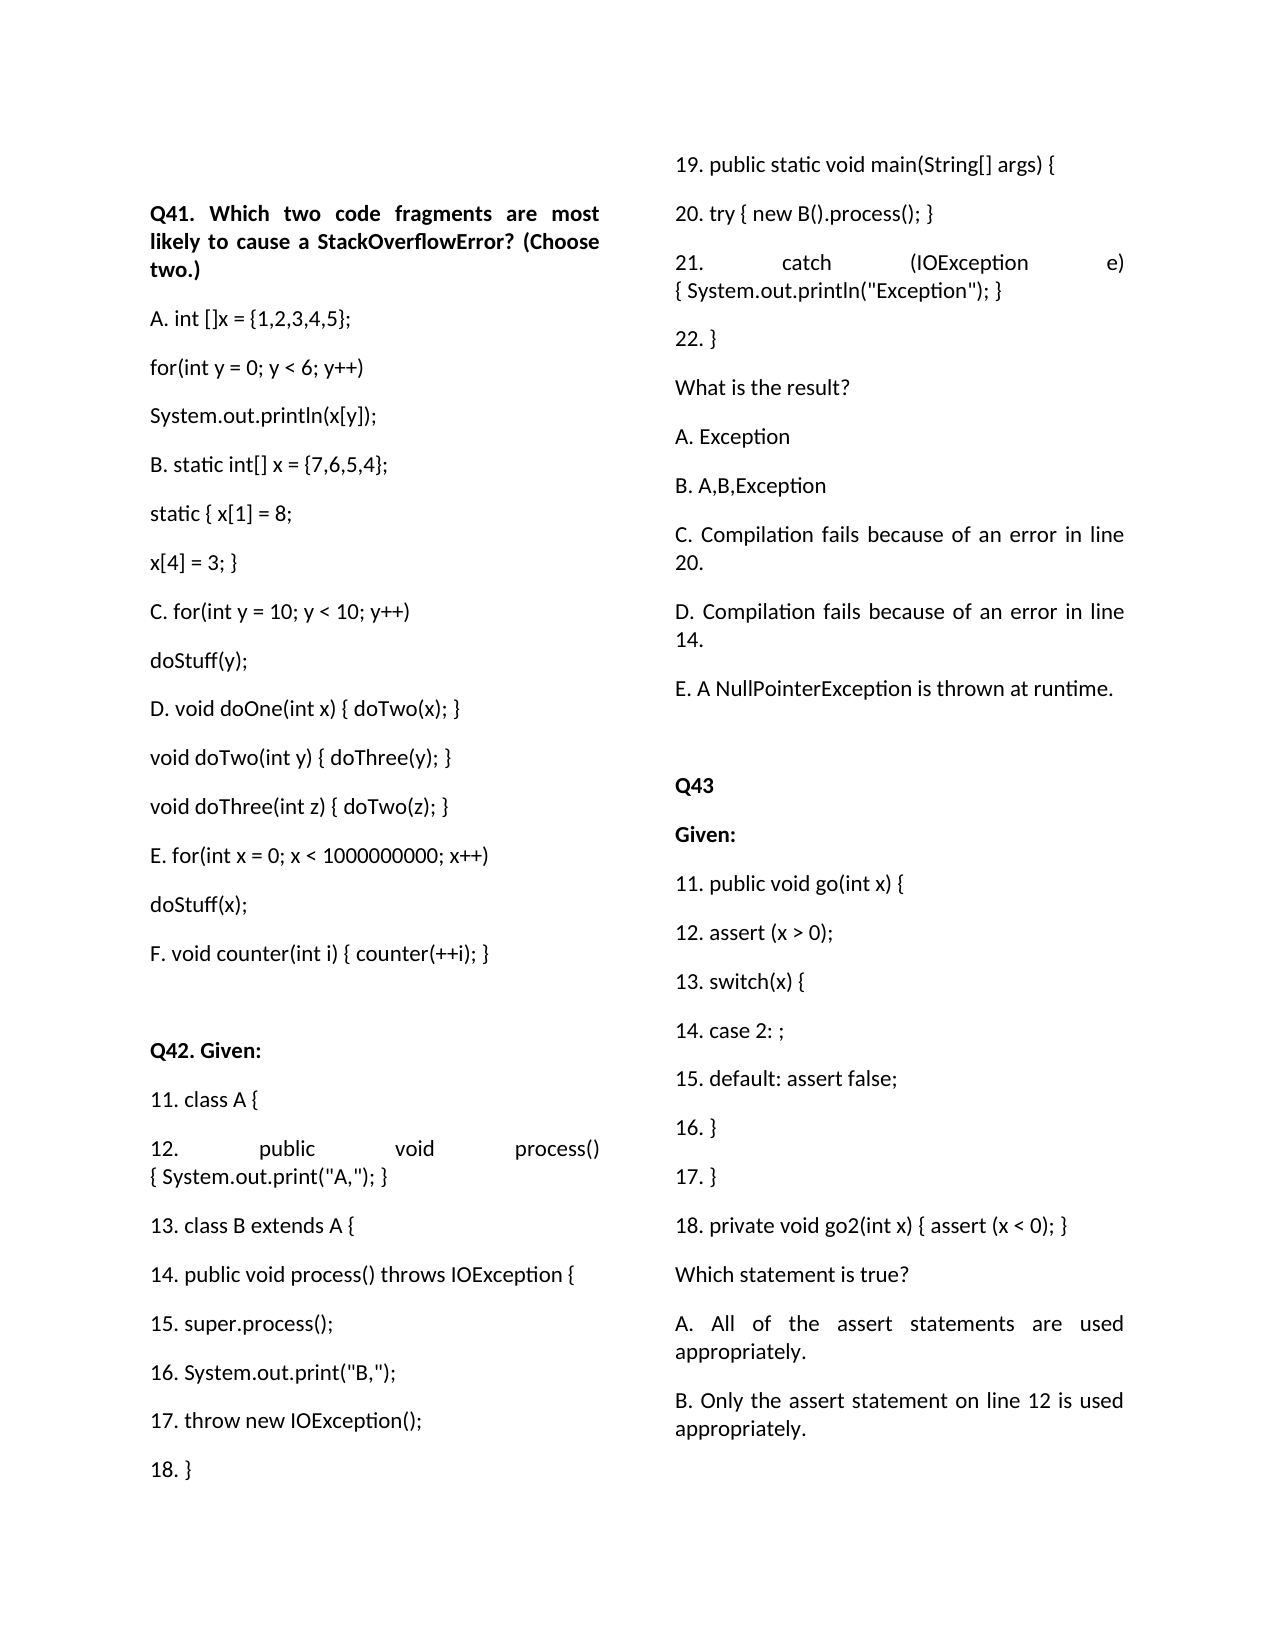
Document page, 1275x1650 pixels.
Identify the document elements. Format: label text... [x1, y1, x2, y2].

text System.out.println(x[y]); [150, 401, 600, 429]
text 17. throw new IOException(); [150, 1407, 600, 1434]
text B. static int[] x = {7,6,5,4}; [150, 450, 600, 478]
text 13. switch(x) { [675, 967, 1125, 995]
text A. Exception [675, 422, 1125, 450]
text 22. } [675, 324, 1125, 353]
text 19. public static void main(String[] args) { [675, 150, 1125, 178]
text 12. assert (x > 0); [675, 918, 1125, 946]
text B. A,B,Exception [675, 471, 1125, 499]
text doStuff(x); [150, 890, 600, 918]
text 18. } [150, 1455, 600, 1483]
text C. Compilation fails because of an error in line 20. [675, 520, 1125, 576]
text 15. super.process(); [150, 1309, 600, 1337]
text A. All of the assert statements are used appropriately. [675, 1309, 1125, 1365]
text 16. } [675, 1113, 1125, 1141]
text Q41. Which two code fragments are most likely to cause a StackOverflowError? (Choose two.) [150, 199, 600, 283]
text Which statement is true? [675, 1260, 1125, 1288]
text void doTwo(int y) { doThree(y); } [150, 743, 600, 771]
text E. A NullPointerException is thrown at runtime. [675, 674, 1125, 702]
text What is the result? [675, 373, 1125, 401]
text for(int y = 0; y < 6; y++) [150, 353, 600, 381]
text 16. System.out.print("B,"); [150, 1358, 600, 1386]
text x[4] = 3; } [150, 548, 600, 576]
text A. int []x = {1,2,3,4,5}; [150, 304, 600, 332]
text C. for(int y = 10; y < 10; y++) [150, 597, 600, 625]
text Given: [675, 820, 1125, 848]
text D. void doOne(int x) { doTwo(x); } [150, 694, 600, 723]
text D. Compilation fails because of an error in line 14. [675, 597, 1125, 653]
text B. Only the assert statement on line 12 is used appropriately. [675, 1386, 1125, 1442]
text 18. private void go2(int x) { assert (x < 0); } [675, 1211, 1125, 1239]
text Q43 [675, 771, 1125, 799]
text E. for(int x = 0; x < 1000000000; x++) [150, 841, 600, 869]
text void doThree(int z) { doTwo(z); } [150, 792, 600, 820]
text 11. class A { [150, 1085, 600, 1113]
text doStuff(y); [150, 646, 600, 674]
text 11. public void go(int x) { [675, 869, 1125, 897]
text static { x[1] = 8; [150, 499, 600, 527]
text 14. case 2: ; [675, 1016, 1125, 1044]
text Q42. Given: [150, 1037, 600, 1064]
text F. void counter(int i) { counter(++i); } [150, 939, 600, 967]
text 14. public void process() throws IOException { [150, 1260, 600, 1288]
text 15. default: assert false; [675, 1064, 1125, 1093]
text 17. } [675, 1162, 1125, 1190]
text 20. try { new B().process(); } [675, 199, 1125, 227]
text 13. class B extends A { [150, 1211, 600, 1239]
text 12. public void process() { System.out.print("A,"); } [150, 1134, 600, 1190]
text 21. catch (IOException e) { System.out.println("Exception"); } [675, 248, 1125, 304]
